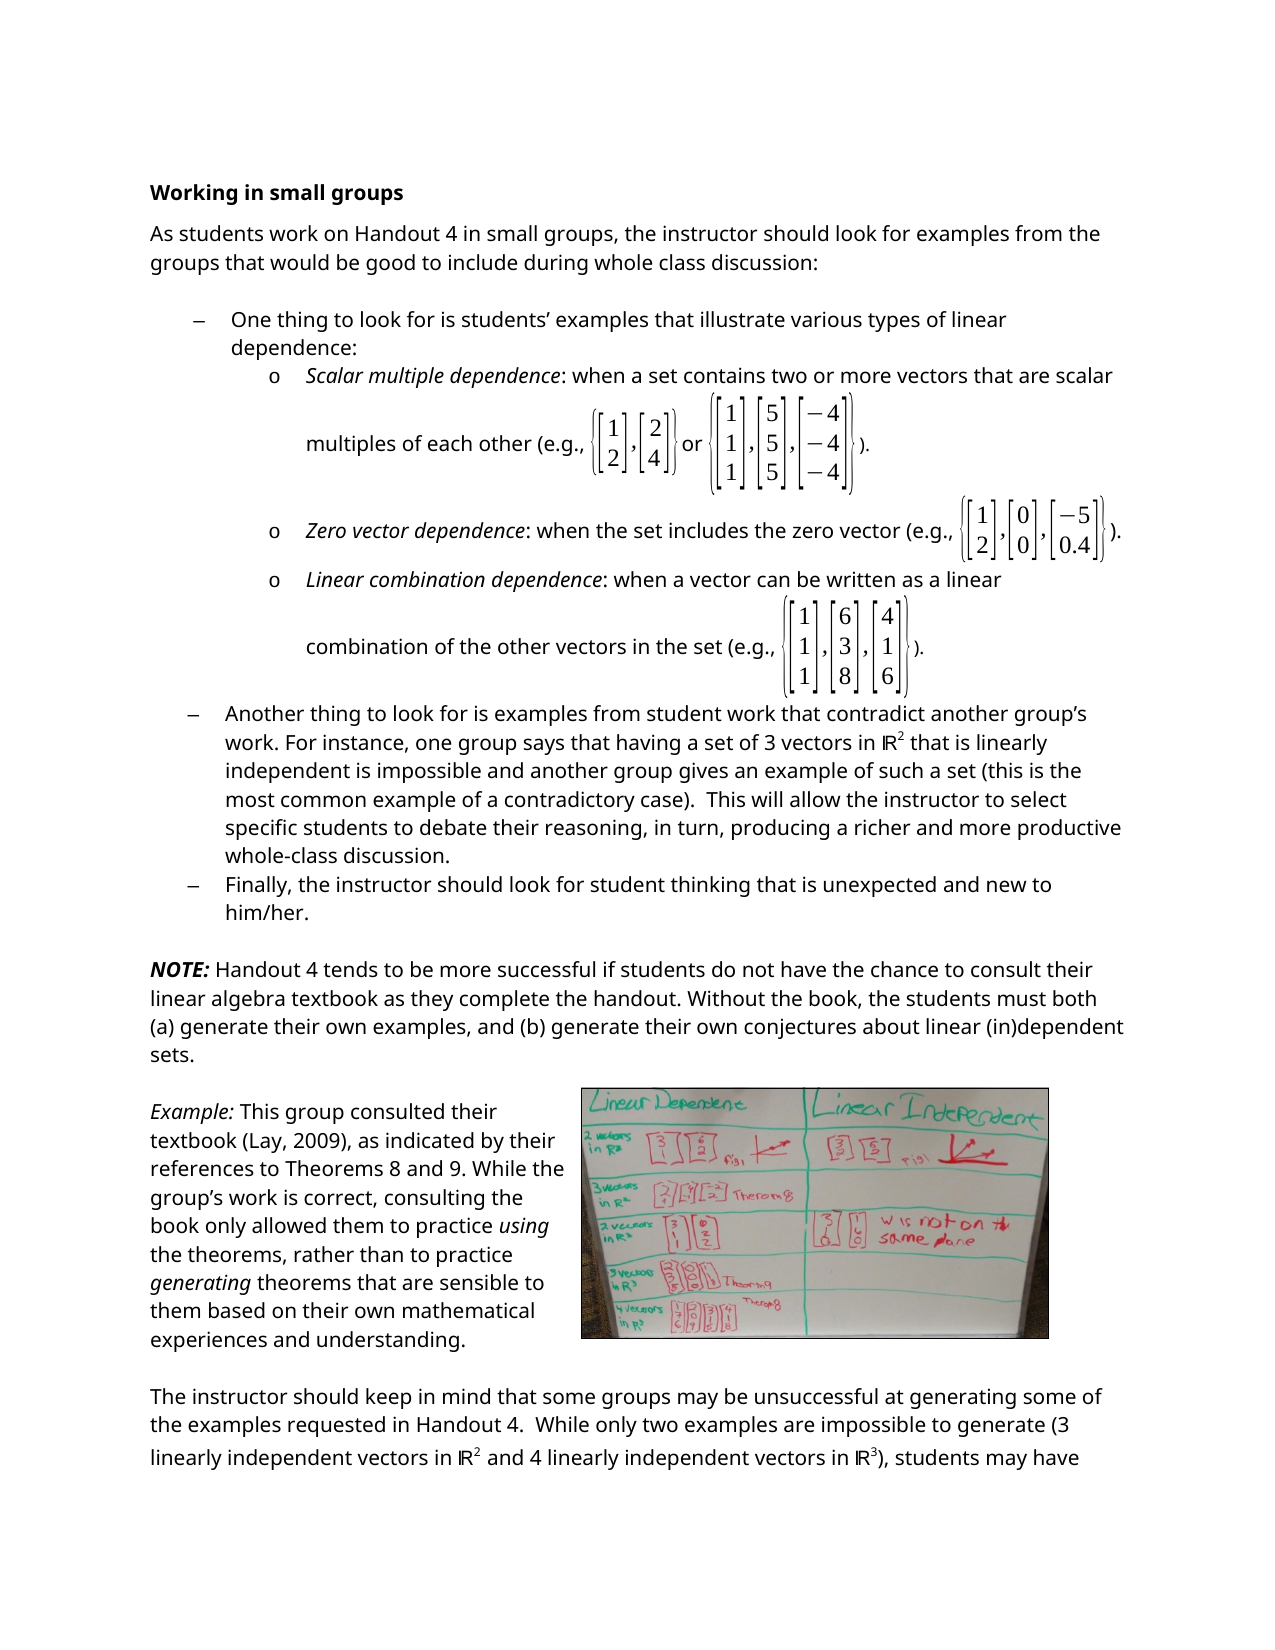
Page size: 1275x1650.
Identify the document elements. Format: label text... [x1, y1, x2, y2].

list Zero vector dependence: when the set includes the zero vector (e.g., ). [268, 496, 1125, 565]
list Linear combination dependence: when a vector can be written as a linear combination of the other vectors in the set (e.g., ). [268, 565, 1125, 699]
picture [582, 1089, 1048, 1338]
text NOTE: Handout 4 tends to be more successful if students do not have the chance to consult their linear algebra textbook as they complete the handout. Without the book, the students must both (a) generate their own examples, and (b) generate their own conjectures about linear (in)dependent sets. [150, 955, 1125, 1069]
list Another thing to look for is examples from student work that contradict another group’s work. For instance, one group says that having a set of 3 vectors in 2 that is linearly independent is impossible and another group gives an example of such a set (this is the most common example of a contradictory case). This will allow the instructor to select specific students to debate their reasoning, in turn, producing a richer and more productive whole-class discussion. [187, 699, 1125, 870]
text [150, 1382, 1125, 1473]
text Example: This group consulted their textbook (Lay, 2009), as indicated by their references to Theorems 8 and 9. While the group’s work is correct, consulting the book only allowed them to practice using the theorems, rather than to practice generating theorems that are sensible to them based on their own mathematical experiences and understanding. [150, 1097, 572, 1353]
list One thing to look for is students’ examples that illustrate various types of linear dependence: [193, 305, 1125, 362]
text Working in small groups [150, 178, 1125, 207]
list Scalar multiple dependence: when a set contains two or more vectors that are scalar multiples of each other (e.g., or ). [268, 362, 1125, 496]
list Finally, the instructor should look for student thinking that is unexpected and new to him/her. [187, 870, 1125, 927]
text As students work on Handout 4 in small groups, the instructor should look for examples from the groups that would be good to include during whole class discussion: [150, 219, 1125, 276]
